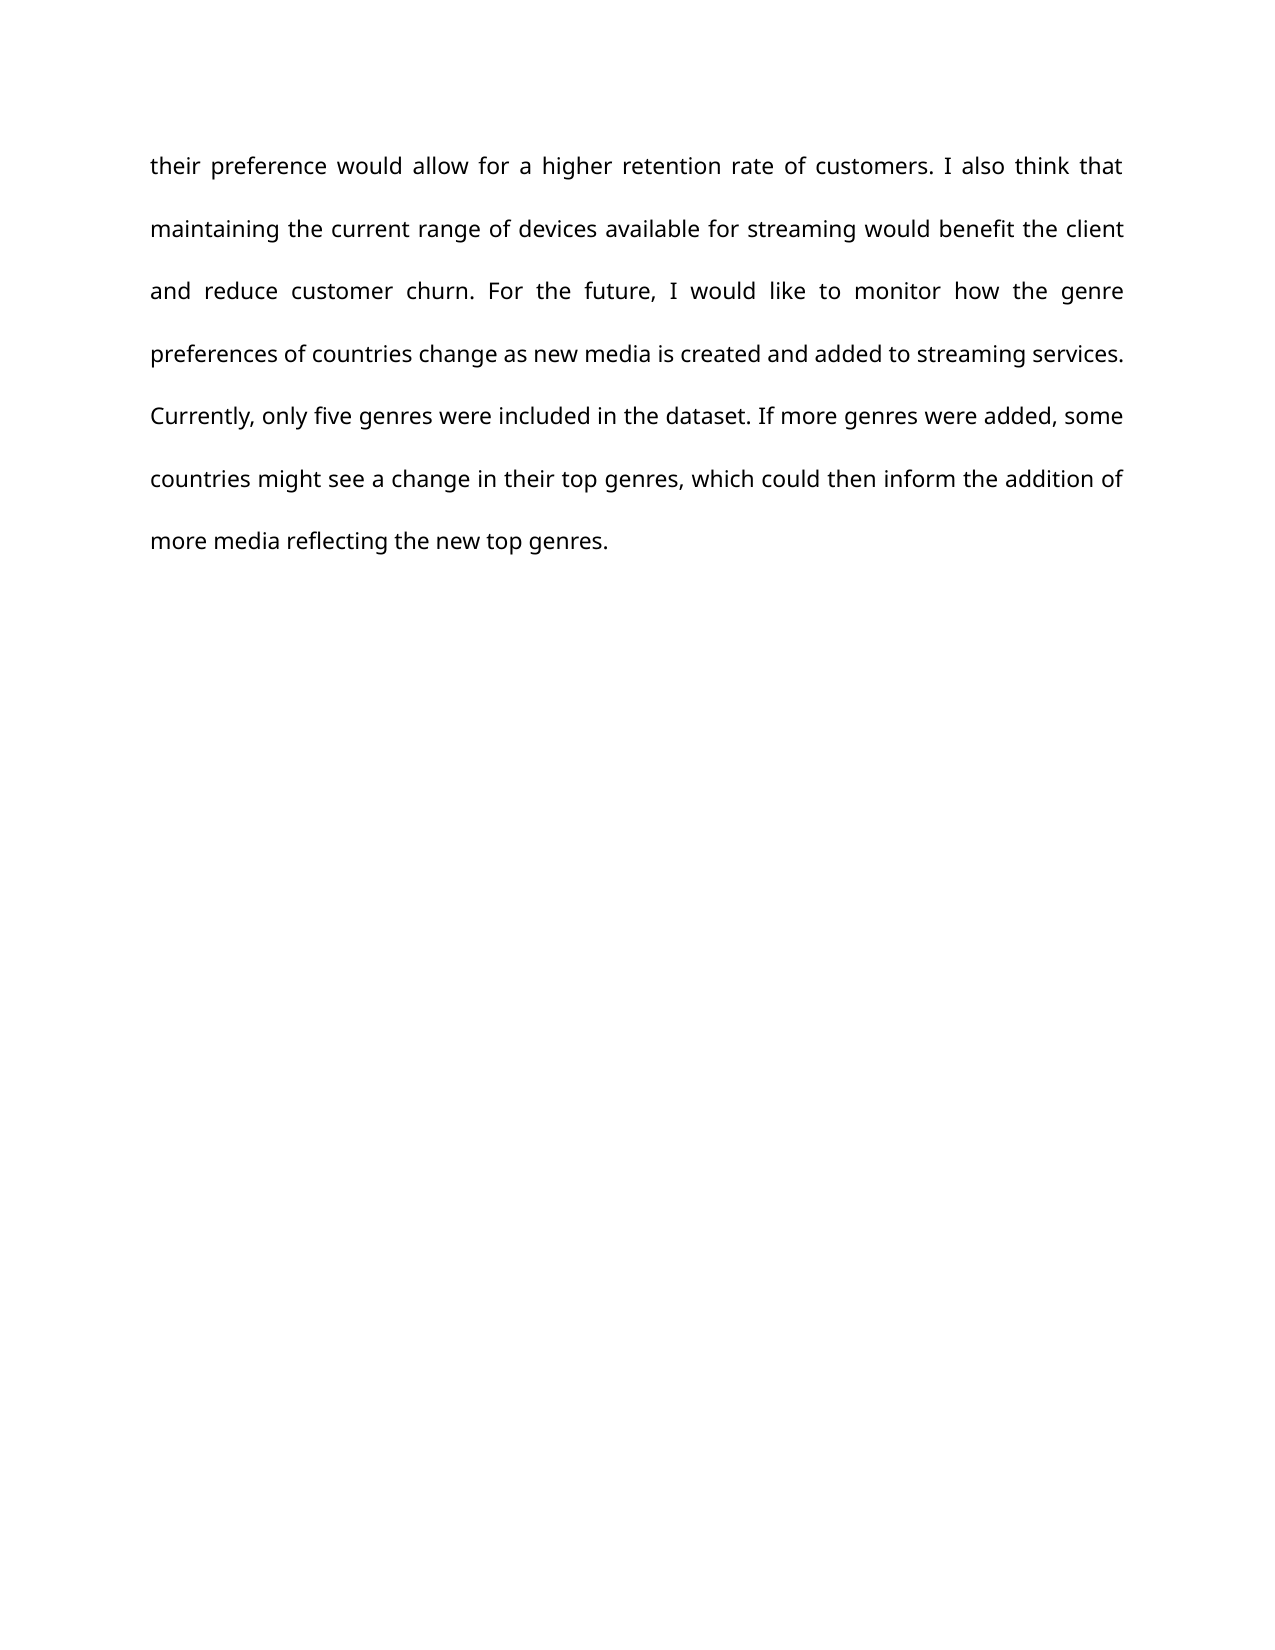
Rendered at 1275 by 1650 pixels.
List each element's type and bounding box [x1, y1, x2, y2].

text [150, 150, 1125, 556]
